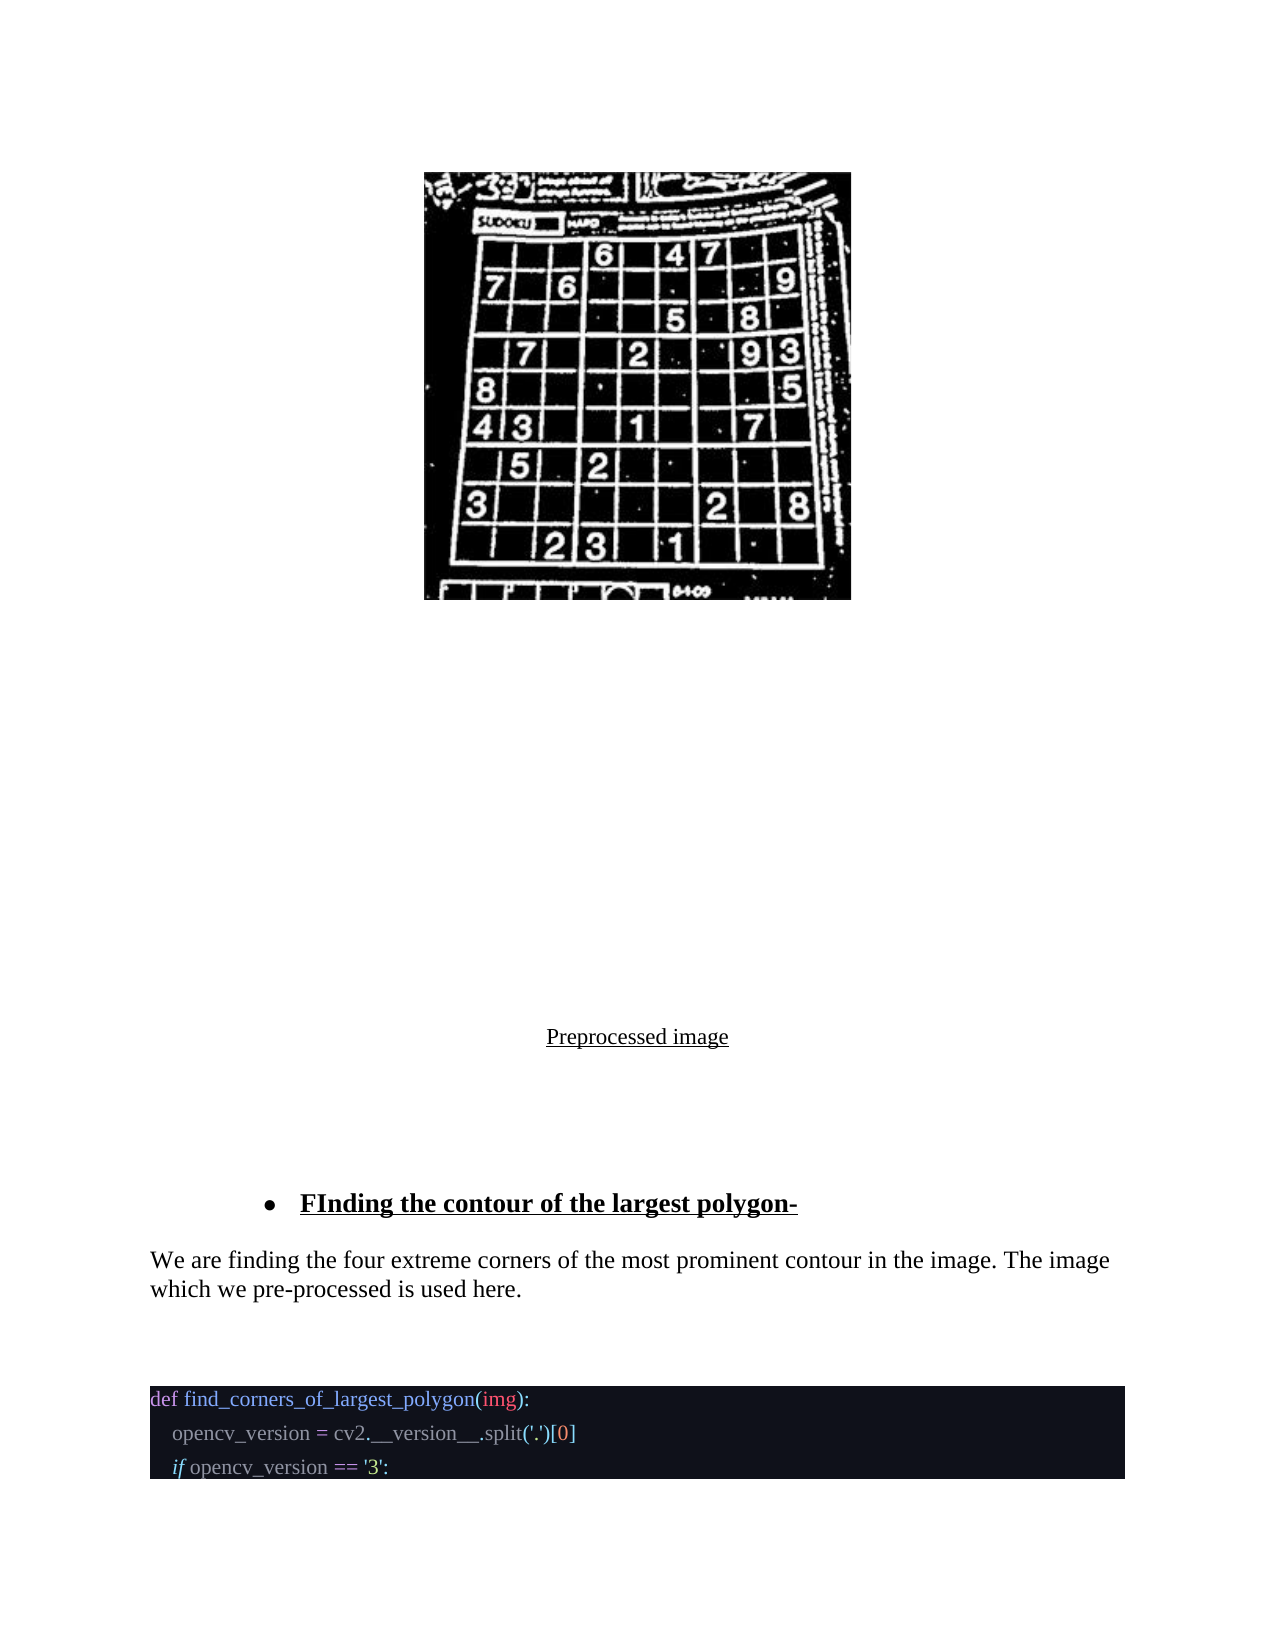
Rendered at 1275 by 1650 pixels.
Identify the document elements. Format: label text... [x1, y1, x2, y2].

picture [424, 172, 852, 600]
text opencv_version = cv2.__version__.split('.')[0] [150, 1420, 1125, 1445]
text def find_corners_of_largest_polygon(img): [150, 1386, 1125, 1411]
list FInding the contour of the largest polygon- [262, 1187, 1125, 1218]
text Preprocessed image [150, 1023, 1125, 1049]
subtitle We are finding the four extreme corners of the most prominent contour in the image. The image which we pre-processed is used here. [150, 1245, 1125, 1303]
text if opencv_version == '3': [150, 1454, 1125, 1479]
